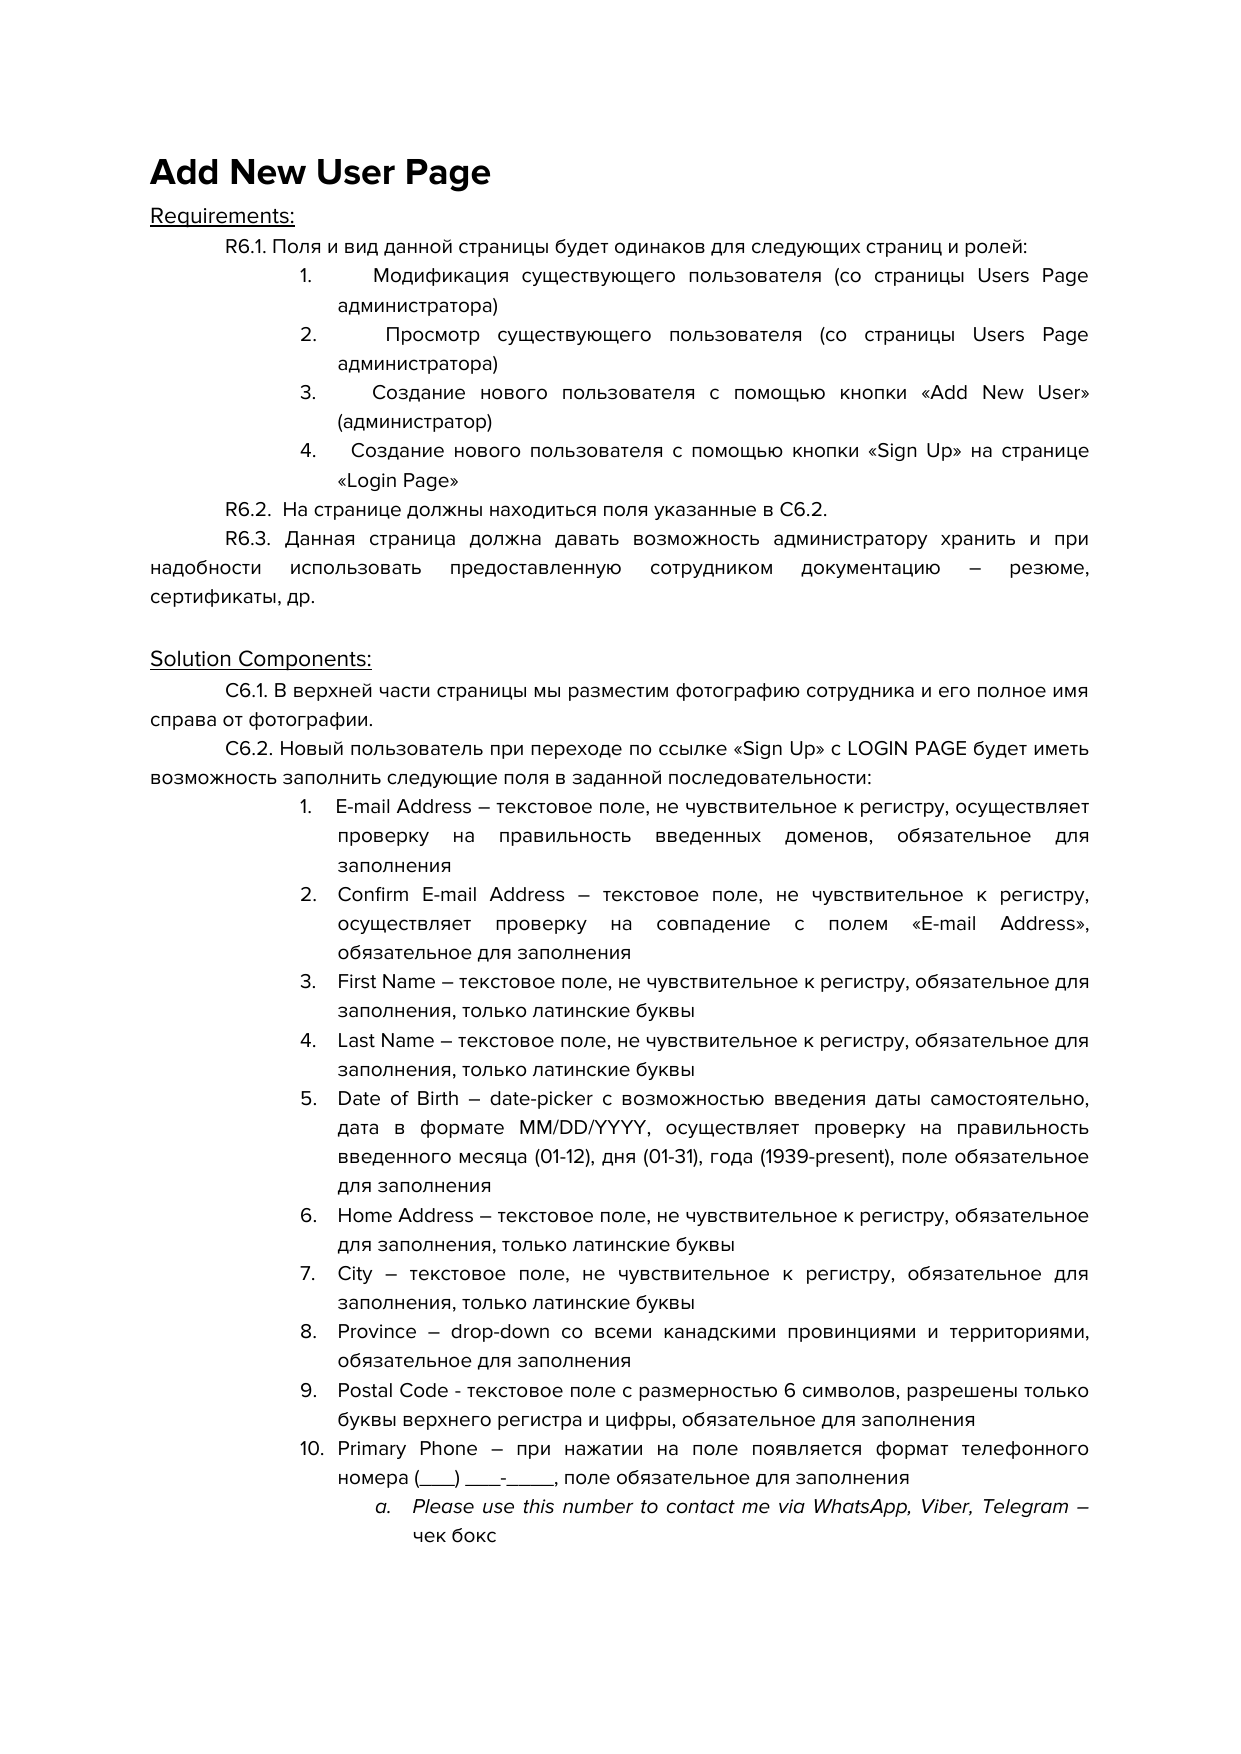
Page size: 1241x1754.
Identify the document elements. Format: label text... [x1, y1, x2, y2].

text 8. Province – drop-down со всеми канадскими провинциями и территориями, обязательное для заполнения [300, 1319, 1090, 1374]
text 10. Primary Phone – при нажатии на поле появляется формат телефонного номера (___) ___-____, поле обязательное для заполнения [300, 1436, 1090, 1491]
text Requirements: [150, 202, 1090, 230]
text 4. Создание нового пользователя с помощью кнопки «Sign Up» на странице «Login Page» [300, 439, 1090, 493]
text 6. Home Address – текстовое поле, не чувствительное к регистру, обязательное для заполнения, только латинские буквы [300, 1203, 1090, 1257]
text Add New User Page [150, 150, 1090, 196]
text 1. Модификация существующего пользователя (со страницы Users Page администратора) [300, 264, 1090, 318]
text 3. Создание нового пользователя с помощью кнопки «Add New User» (администратор) [300, 380, 1090, 435]
text 7. City – текстовое поле, не чувствительное к регистру, обязательное для заполнения, только латинские буквы [300, 1261, 1090, 1316]
text 2. Confirm E-mail Address – текстовое поле, не чувствительное к регистру, осуществляет проверку на совпадение с полем «E-mail Address», обязательное для заполнения [300, 882, 1090, 966]
text 3. First Name – текстовое поле, не чувствительное к регистру, обязательное для заполнения, только латинские буквы [300, 969, 1090, 1024]
text C6.2. Новый пользователь при переходе по ссылке «Sign Up» с LOGIN PAGE будет иметь возможность заполнить следующие поля в заданной последовательности: [150, 736, 1090, 791]
text Solution Components: [150, 646, 1090, 674]
text R6.3. Данная страница должна давать возможность администратору хранить и при надобности использовать предоставленную сотрудником документацию – резюме, сертификаты, др. [150, 526, 1090, 610]
text R6.2. На странице должны находиться поля указанные в C6.2. [150, 497, 1090, 522]
text a. Please use this number to contact me via WhatsApp, Viber, Telegram – чек бокс [375, 1494, 1090, 1549]
text 1. E-mail Address – текстовое поле, не чувствительное к регистру, осуществляет проверку на правильность введенных доменов, обязательное для заполнения [300, 794, 1090, 878]
text 9. Postal Code - текстовое поле с размерностью 6 символов, разрешены только буквы верхнего регистра и цифры, обязательное для заполнения [300, 1378, 1090, 1432]
text 2. Просмотр существующего пользователя (со страницы Users Page администратора) [300, 322, 1090, 377]
text R6.1. Поля и вид данной страницы будет одинаков для следующих страниц и ролей: [150, 234, 1090, 260]
text 5. Date of Birth – date-picker с возможностью введения даты самостоятельно, дата в формате MM/DD/YYYY, осуществляет проверку на правильность введенного месяца (01-12), дня (01-31), года (1939-present), поле обязательное для заполнения [300, 1086, 1090, 1199]
text 4. Last Name – текстовое поле, не чувствительное к регистру, обязательное для заполнения, только латинские буквы [300, 1028, 1090, 1082]
text C6.1. В верхней части страницы мы разместим фотографию сотрудника и его полное имя справа от фотографии. [150, 678, 1090, 732]
